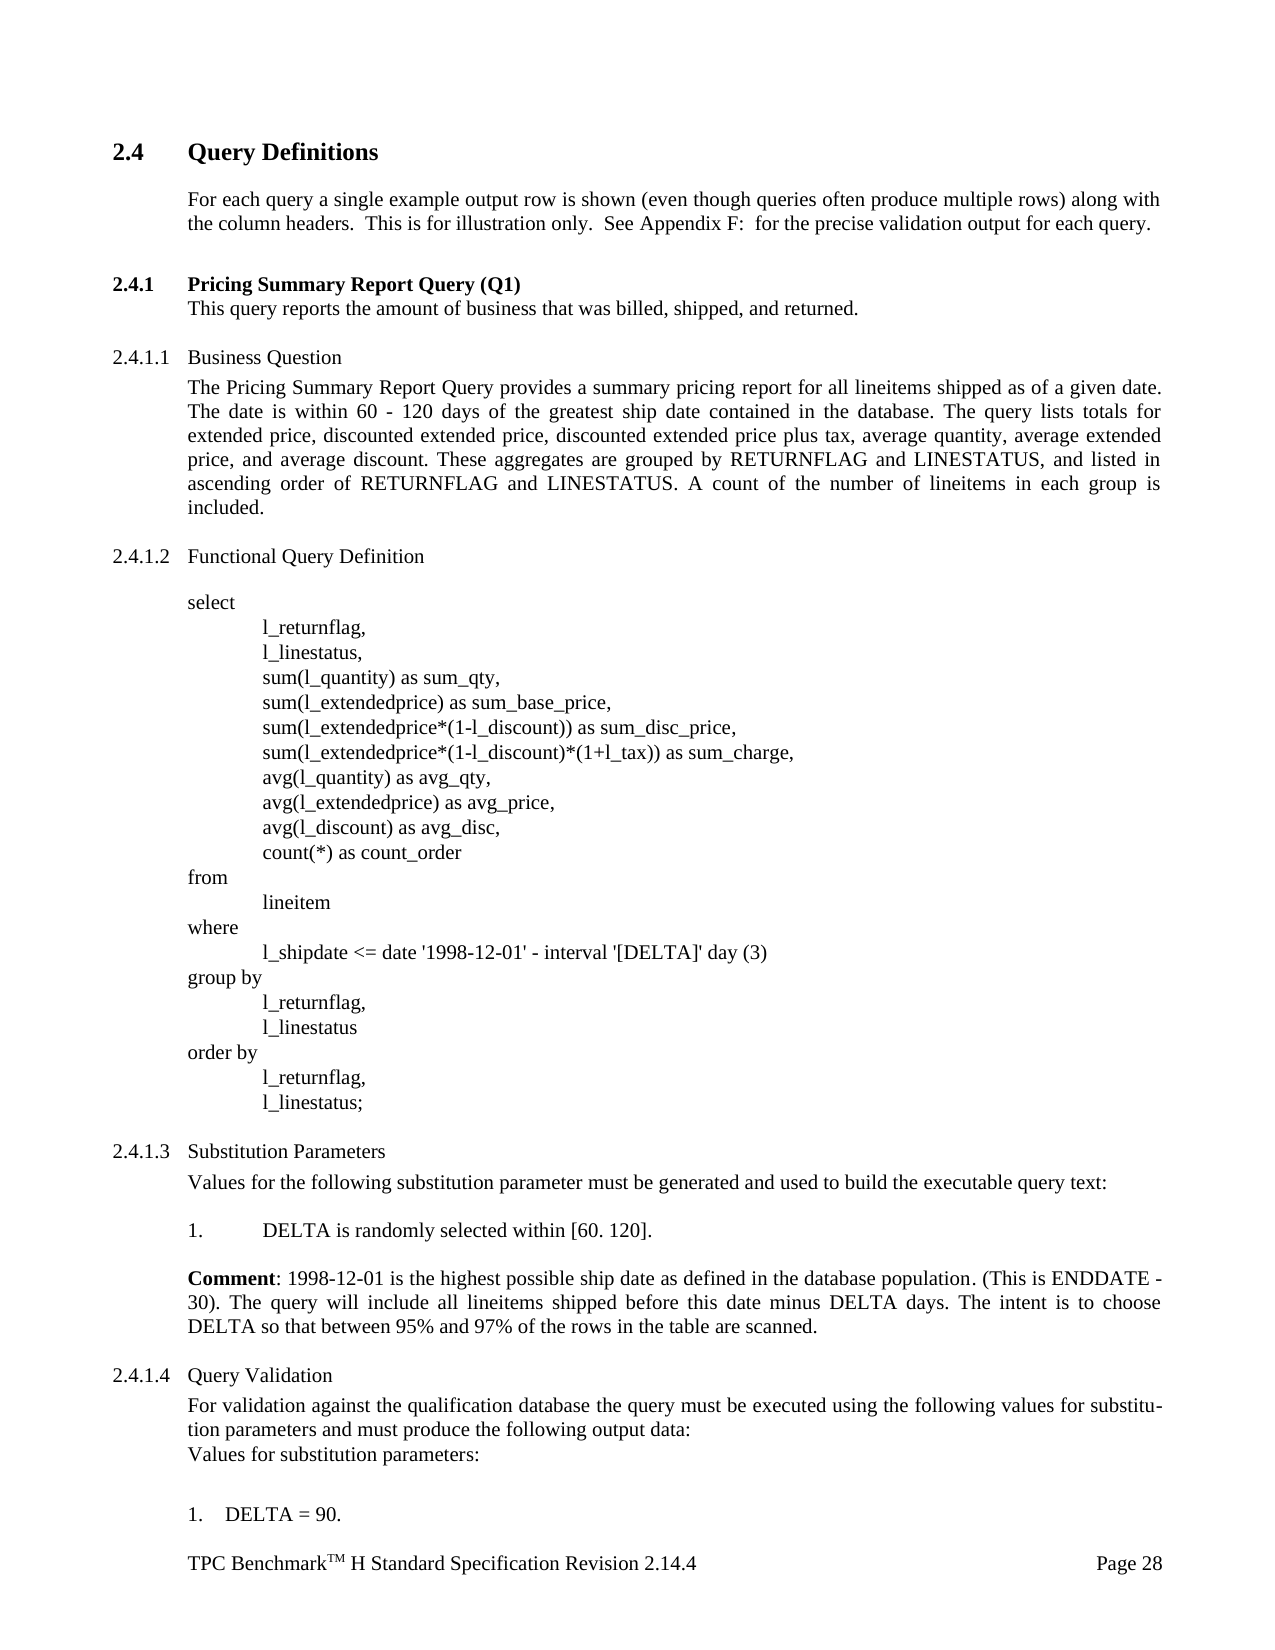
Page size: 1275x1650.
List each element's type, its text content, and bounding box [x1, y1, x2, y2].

text order by [187, 1039, 1162, 1064]
subtitle Substitution Parameters [112, 1139, 1162, 1163]
text Comment: 1998-12-01 is the highest possible ship date as defined in the database population. (This is ENDDATE - 30). The query will include all lineitems shipped before this date minus DELTA days. The intent is to choose DELTA so that between 95% and 97% of the rows in the table are scanned. [187, 1266, 1162, 1338]
text l_linestatus; [262, 1089, 1162, 1114]
text where [187, 914, 1162, 939]
text sum(l_extendedprice*(1-l_discount)) as sum_disc_price, [262, 714, 1162, 739]
text Values for the following substitution parameter must be generated and used to build the executable query text: [187, 1169, 1162, 1194]
text avg(l_discount) as avg_disc, [262, 814, 1162, 839]
text select [187, 589, 1162, 614]
subtitle Functional Query Definition [112, 544, 1162, 568]
text l_linestatus [262, 1014, 1162, 1039]
text l_returnflag, [262, 614, 1162, 639]
text The Pricing Summary Report Query provides a summary pricing report for all lineitems shipped as of a given date. The date is within 60 - 120 days of the greatest ship date contained in the database. The query lists totals for extended price, discounted extended price, discounted extended price plus tax, average quantity, average extended price, and average discount. These aggregates are grouped by RETURNFLAG and LINESTATUS, and listed in ascending order of RETURNFLAG and LINESTATUS. A count of the number of lineitems in each group is included. [187, 375, 1162, 519]
text group by [187, 964, 1162, 989]
text sum(l_extendedprice) as sum_base_price, [262, 689, 1162, 714]
subtitle Query Validation [112, 1363, 1162, 1387]
text avg(l_extendedprice) as avg_price, [262, 789, 1162, 814]
text l_returnflag, [262, 1064, 1162, 1089]
text l_shipdate <= date '1998-12-01' - interval '[DELTA]' day (3) [262, 939, 1162, 964]
text For each query a single example output row is shown (even though queries often produce multiple rows) along with the column headers. This is for illustration only. See Appendix F: for the precise validation output for each query. [187, 187, 1162, 235]
text Values for substitution parameters: [187, 1441, 1162, 1466]
text sum(l_quantity) as sum_qty, [262, 664, 1162, 689]
text l_linestatus, [262, 639, 1162, 664]
text l_returnflag, [262, 989, 1162, 1014]
text count(*) as count_order [262, 839, 1162, 864]
text sum(l_extendedprice*(1-l_discount)*(1+l_tax)) as sum_charge, [262, 739, 1162, 764]
subtitle Query Definitions [112, 137, 1162, 166]
text lineitem [262, 889, 1162, 914]
text avg(l_quantity) as avg_qty, [262, 764, 1162, 789]
text For validation against the qualification database the query must be executed using the following values for substitution parameters and must produce the following output data: [187, 1393, 1162, 1441]
subtitle Pricing Summary Report Query (Q1) [112, 272, 1162, 296]
text 1. DELTA is randomly selected within [60. 120]. [187, 1218, 1162, 1242]
text from [187, 864, 1162, 889]
subtitle Business Question [112, 345, 1162, 369]
list DELTA = 90. [187, 1502, 1162, 1526]
text This query reports the amount of business that was billed, shipped, and returned. [187, 296, 1162, 320]
